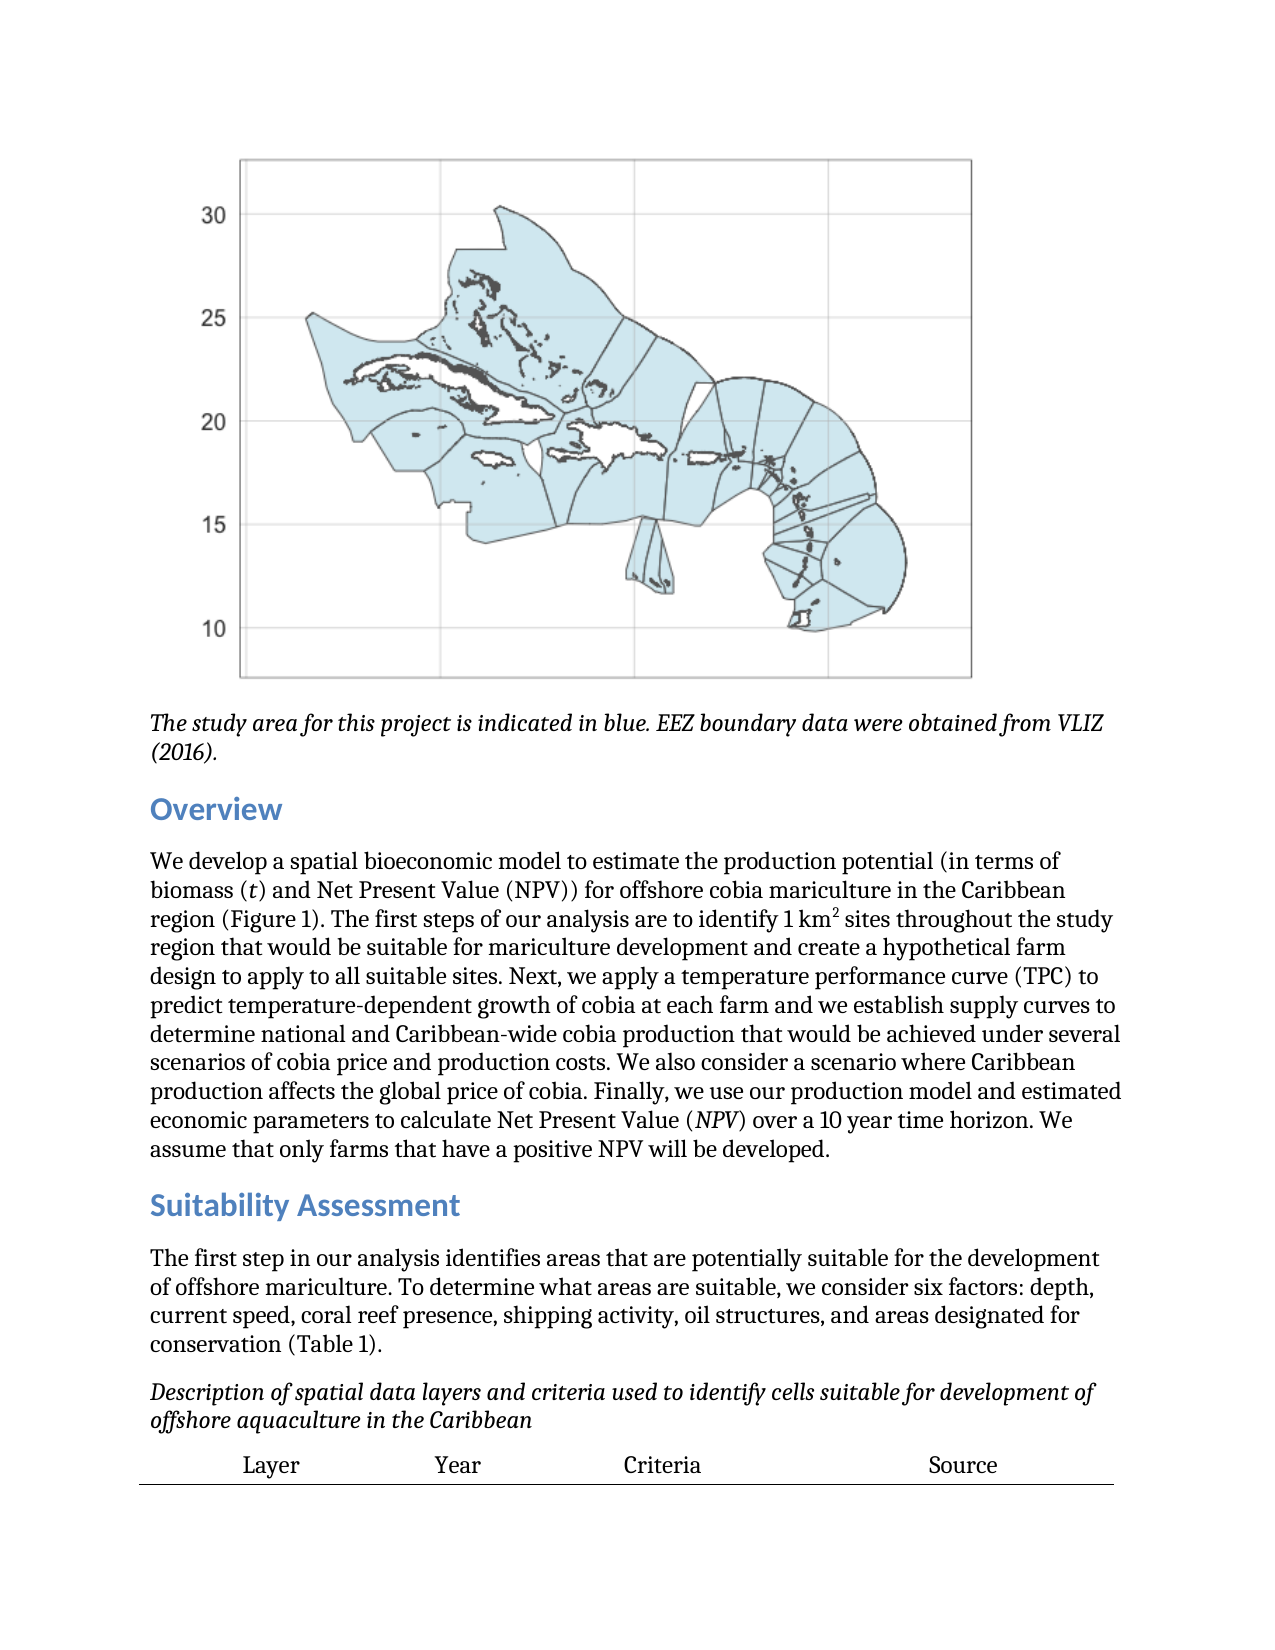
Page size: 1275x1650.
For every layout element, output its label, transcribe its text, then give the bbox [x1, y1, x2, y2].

text Description of spatial data layers and criteria used to identify cells suitable for development of offshore aquaculture in the Caribbean [150, 1377, 1125, 1435]
table_header Layer [139, 1448, 403, 1484]
text We develop a spatial bioeconomic model to estimate the production potential (in terms of biomass (t) and Net Present Value (NPV)) for offshore cobia mariculture in the Caribbean region (Figure 1). The first steps of our analysis are to identify 1 km2 sites throughout the study region that would be suitable for mariculture development and create a hypothetical farm design to apply to all suitable sites. Next, we apply a temperature performance curve (TPC) to predict temperature-dependent growth of cobia at each farm and we establish supply curves to determine national and Caribbean-wide cobia production that would be achieved under several scenarios of cobia price and production costs. We also consider a scenario where Caribbean production affects the global price of cobia. Finally, we use our production model and estimated economic parameters to calculate Net Present Value (NPV) over a 10 year time horizon. We assume that only farms that have a positive NPV will be developed. [150, 847, 1125, 1163]
table_header Year [403, 1448, 512, 1484]
table_header Criteria [512, 1448, 813, 1484]
picture [168, 150, 1044, 689]
subtitle Overview [150, 788, 1125, 828]
text The first step in our analysis identifies areas that are potentially suitable for the development of offshore mariculture. To determine what areas are suitable, we consider six factors: depth, current speed, coral reef presence, shipping activity, oil structures, and areas designated for conservation (Table 1). [150, 1244, 1125, 1359]
subtitle Suitability Assessment [150, 1184, 1125, 1225]
table_header Source [813, 1448, 1114, 1484]
text The study area for this project is indicated in blue. EEZ boundary data were obtained from VLIZ (2016). [150, 709, 1125, 767]
